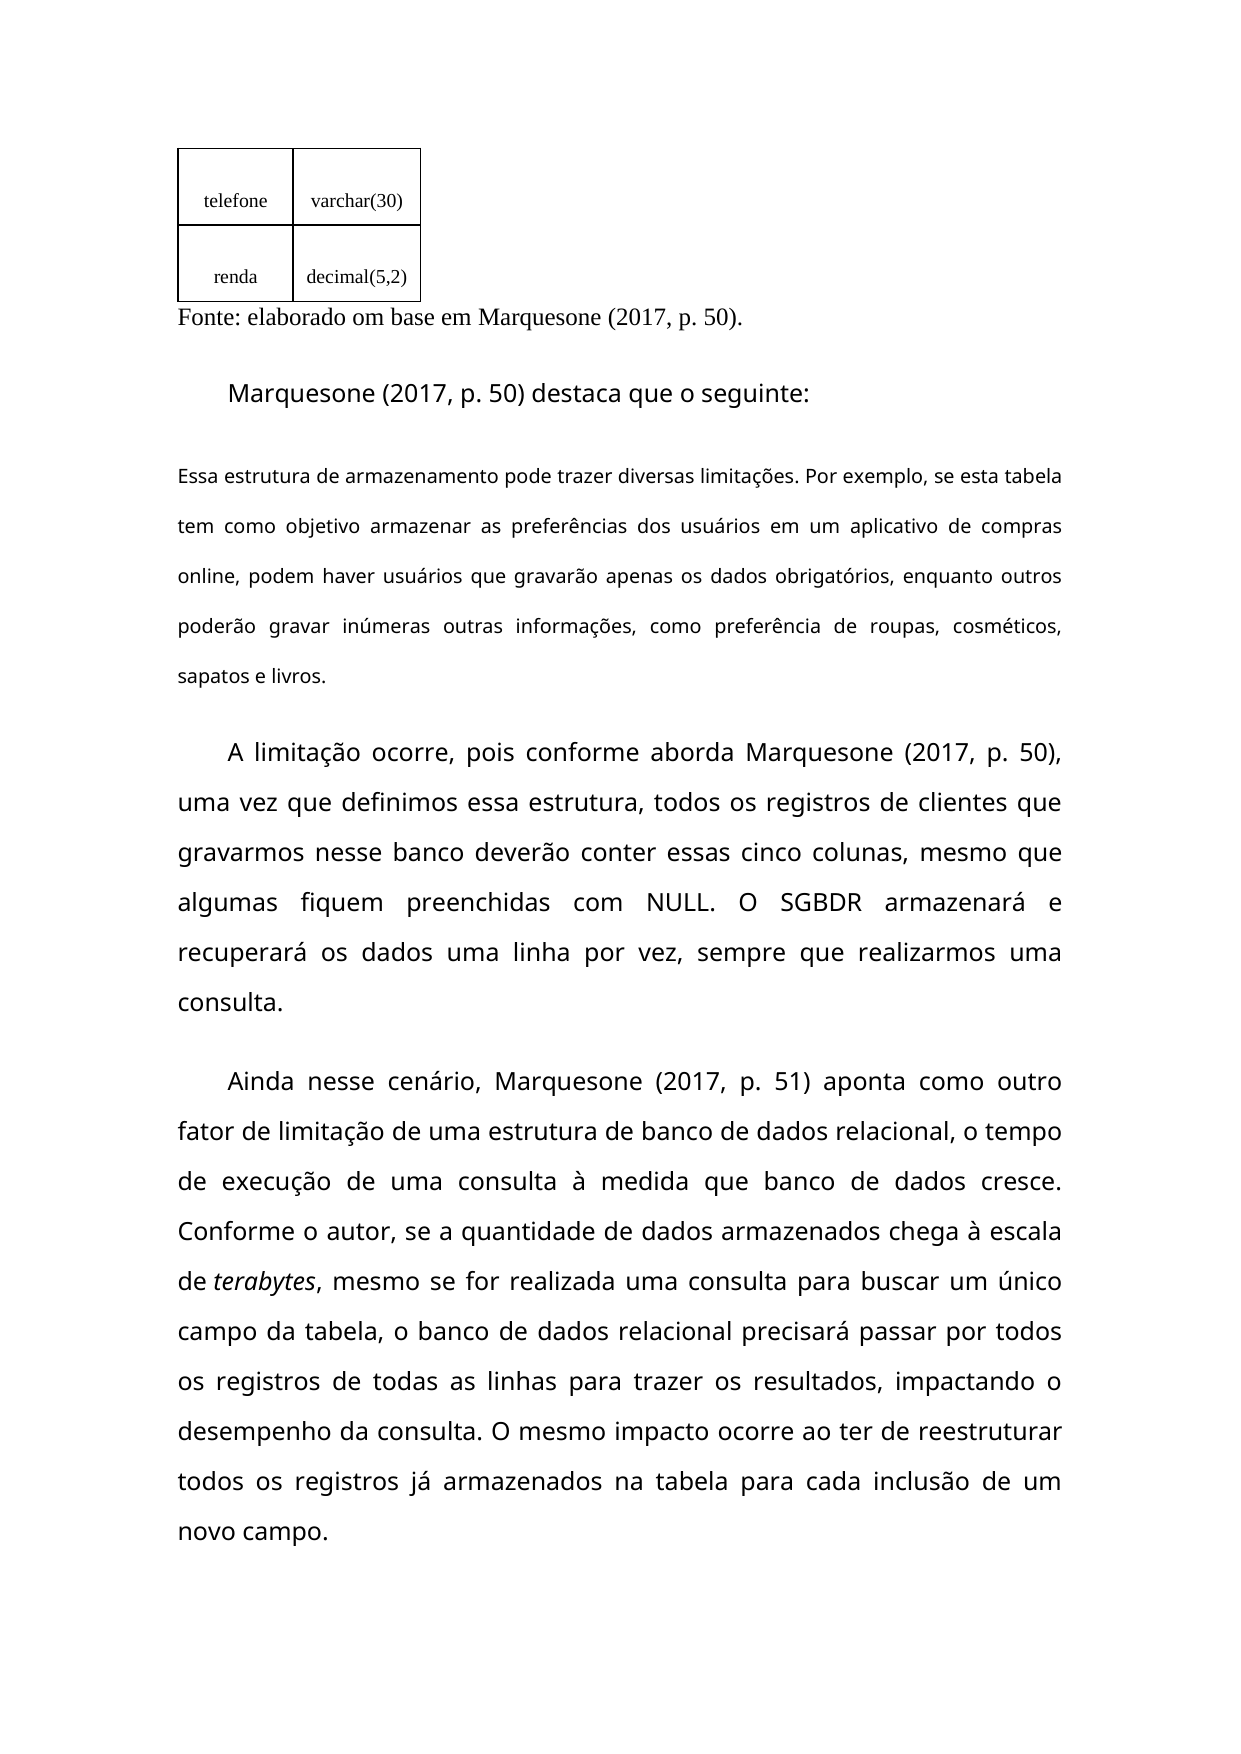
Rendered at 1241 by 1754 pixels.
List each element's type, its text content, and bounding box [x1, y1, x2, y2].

text Essa estrutura de armazenamento pode trazer diversas limitações. Por exemplo, se esta tabela tem como objetivo armazenar as preferências dos usuários em um aplicativo de compras online, podem haver usuários que gravarão apenas os dados obrigatórios, enquanto outros poderão gravar inúmeras outras informações, como preferência de roupas, cosméticos, sapatos e livros. [177, 439, 1063, 689]
text A limitação ocorre, pois conforme aborda Marquesone (2017, p. 50), uma vez que definimos essa estrutura, todos os registros de clientes que gravarmos nesse banco deverão conter essas cinco colunas, mesmo que algumas fiquem preenchidas com NULL. O SGBDR armazenará e recuperará os dados uma linha por vez, sempre que realizarmos uma consulta. [177, 718, 1063, 1018]
text Marquesone (2017, p. 50) destaca que o seguinte: [177, 360, 1063, 410]
table_cell renda [179, 226, 292, 301]
text Fonte: elaborado om base em Marquesone (2017, p. 50). [177, 302, 1063, 331]
table_cell varchar(30) [294, 149, 420, 224]
text Ainda nesse cenário, Marquesone (2017, p. 51) aponta como outro fator de limitação de uma estrutura de banco de dados relacional, o tempo de execução de uma consulta à medida que banco de dados cresce. Conforme o autor, se a quantidade de dados armazenados chega à escala de terabytes, mesmo se for realizada uma consulta para buscar um único campo da tabela, o banco de dados relacional precisará passar por todos os registros de todas as linhas para trazer os resultados, impactando o desempenho da consulta. O mesmo impacto ocorre ao ter de reestruturar todos os registros já armazenados na tabela para cada inclusão de um novo campo. [177, 1048, 1063, 1548]
table_cell decimal(5,2) [294, 226, 420, 301]
table_cell telefone [179, 149, 292, 224]
